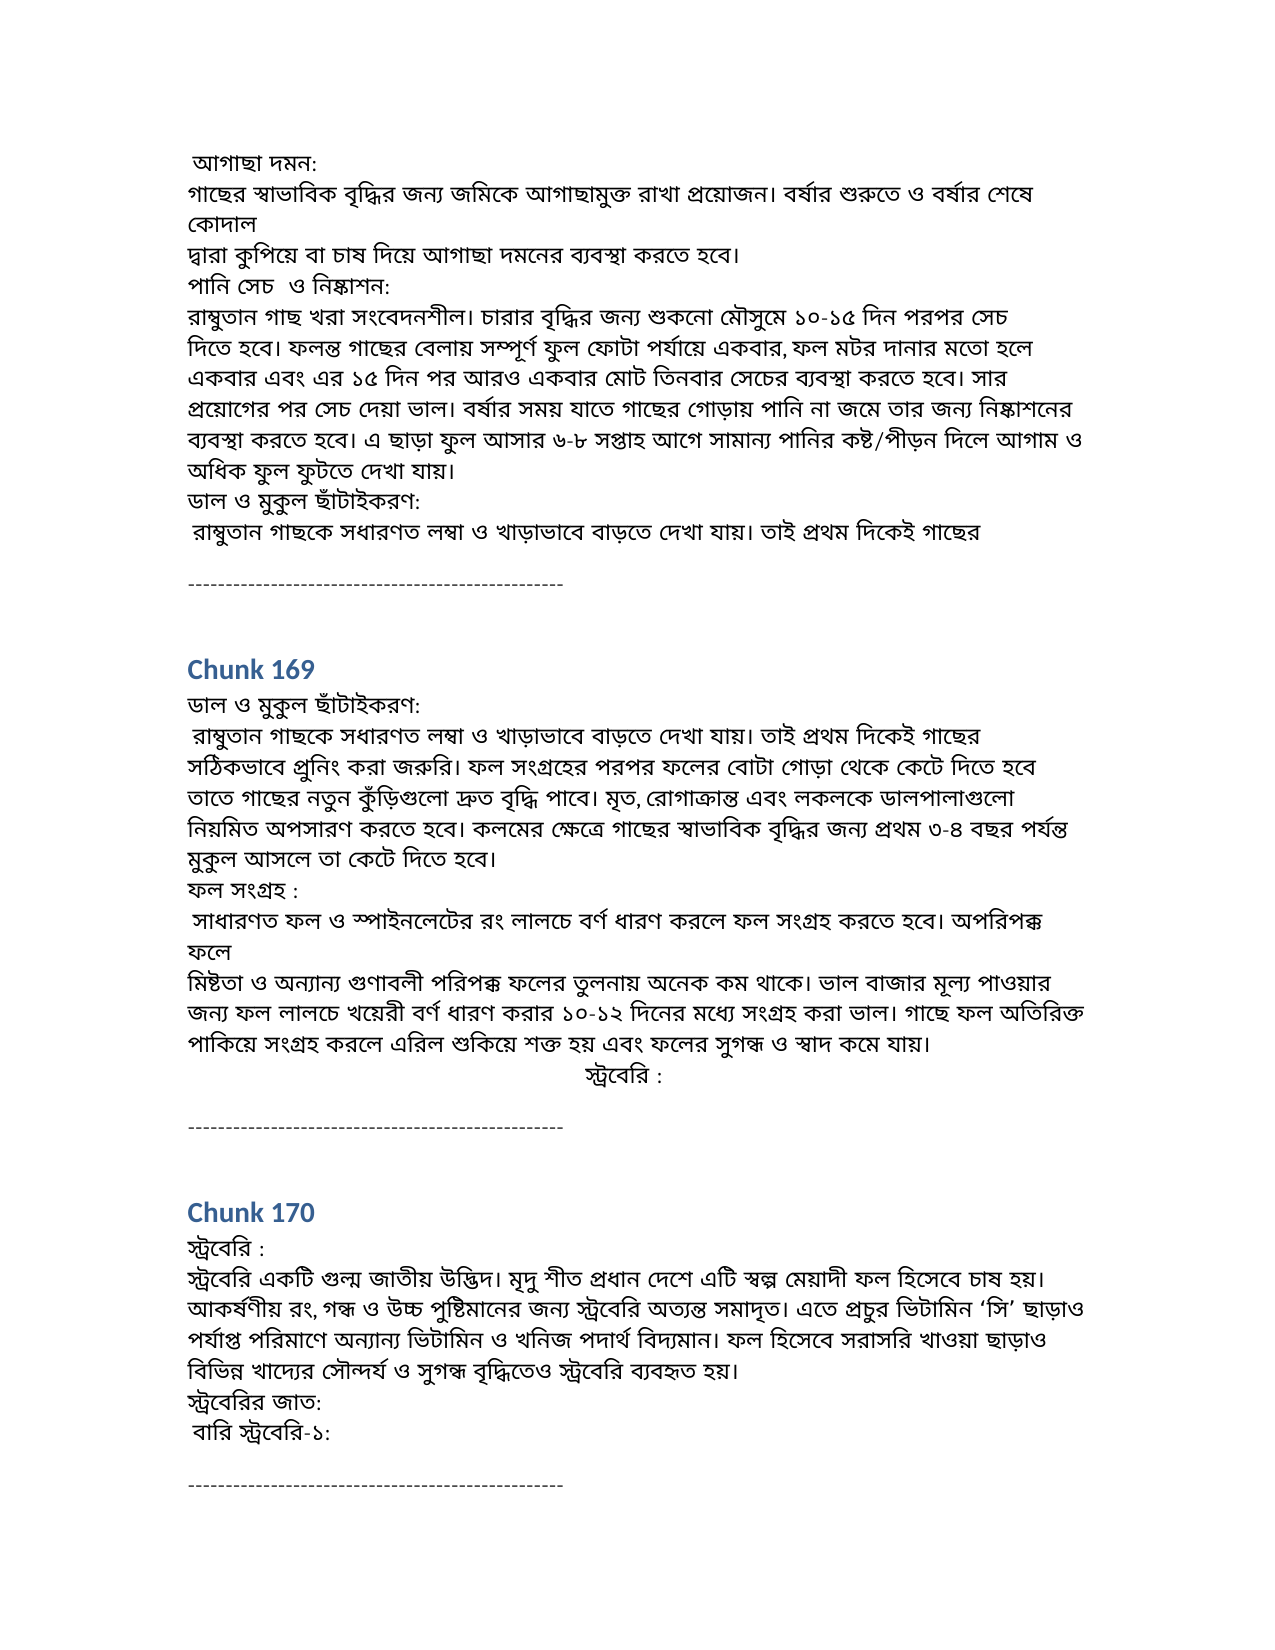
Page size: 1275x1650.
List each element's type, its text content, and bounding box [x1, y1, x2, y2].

text -------------------------------------------------- [187, 571, 1087, 597]
subtitle Chunk 170 [187, 1194, 1087, 1229]
text -------------------------------------------------- [187, 1114, 1087, 1140]
text ডাল ও মুকুল ছাঁটাইকরণ: রাম্বুতান গাছকে সধারণত লম্বা ও খাড়াভাবে বাড়তে দেখা যায়। তাই প্রথম দিকেই গাছের সঠিকভাবে প্রুনিং করা জরুরি। ফল সংগ্রহের পরপর ফলের বোটা গোড়া থেকে কেটে দিতে হবে তাতে গাছের নতুন কুঁড়িগুলো দ্রুত বৃদ্ধি পাবে। মৃত, রোগাক্রান্ত এবং লকলকে ডালপালাগুলো নিয়মিত অপসারণ করতে হবে। কলমের ক্ষেত্রে গাছের স্বাভাবিক বৃদ্ধির জন্য প্রথম ৩-৪ বছর পর্যন্ত মুকুল আসলে তা কেটে দিতে হবে। ফল সংগ্রহ : সাধারণত ফল ও স্পাইনলেটের রং লালচে বর্ণ ধারণ করলে ফল সংগ্রহ করতে হবে। অপরিপক্ক ফলে মিষ্টতা ও অন্যান্য গুণাবলী পরিপক্ক ফলের তুলনায় অনেক কম থাকে। ভাল বাজার মূল্য পাওয়ার জন্য ফল লালচে খয়েরী বর্ণ ধারণ করার ১০-১২ দিনের মধ্যে সংগ্রহ করা ভাল। গাছে ফল অতিরিক্ত পাকিয়ে সংগ্রহ করলে এরিল শুকিয়ে শক্ত হয় এবং ফলের সুগন্ধ ও স্বাদ কমে যায়। স্ট্রবেরি : [187, 692, 1087, 1089]
text -------------------------------------------------- [187, 1471, 1087, 1498]
subtitle Chunk 169 [187, 651, 1087, 687]
text স্ট্রবেরি : স্ট্রবেরি একটি গুল্ম জাতীয় উদ্ভিদ। মৃদু শীত প্রধান দেশে এটি স্বল্প মেয়াদী ফল হিসেবে চাষ হয়। আকর্ষণীয় রং, গন্ধ ও উচ্চ পুষ্টিমানের জন্য স্ট্রবেরি অত্যন্ত সমাদৃত। এতে প্রচুর ভিটামিন ‘সি’ ছাড়াও পর্যাপ্ত পরিমাণে অন্যান্য ভিটামিন ও খনিজ পদার্থ বিদ্যমান। ফল হিসেবে সরাসরি খাওয়া ছাড়াও বিভিন্ন খাদ্যের সৌন্দর্য ও সুগন্ধ বৃদ্ধিতেও স্ট্রবেরি ব্যবহৃত হয়। স্ট্রবেরির জাত: বারি স্ট্রবেরি-১: [187, 1235, 1087, 1447]
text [187, 150, 1087, 546]
